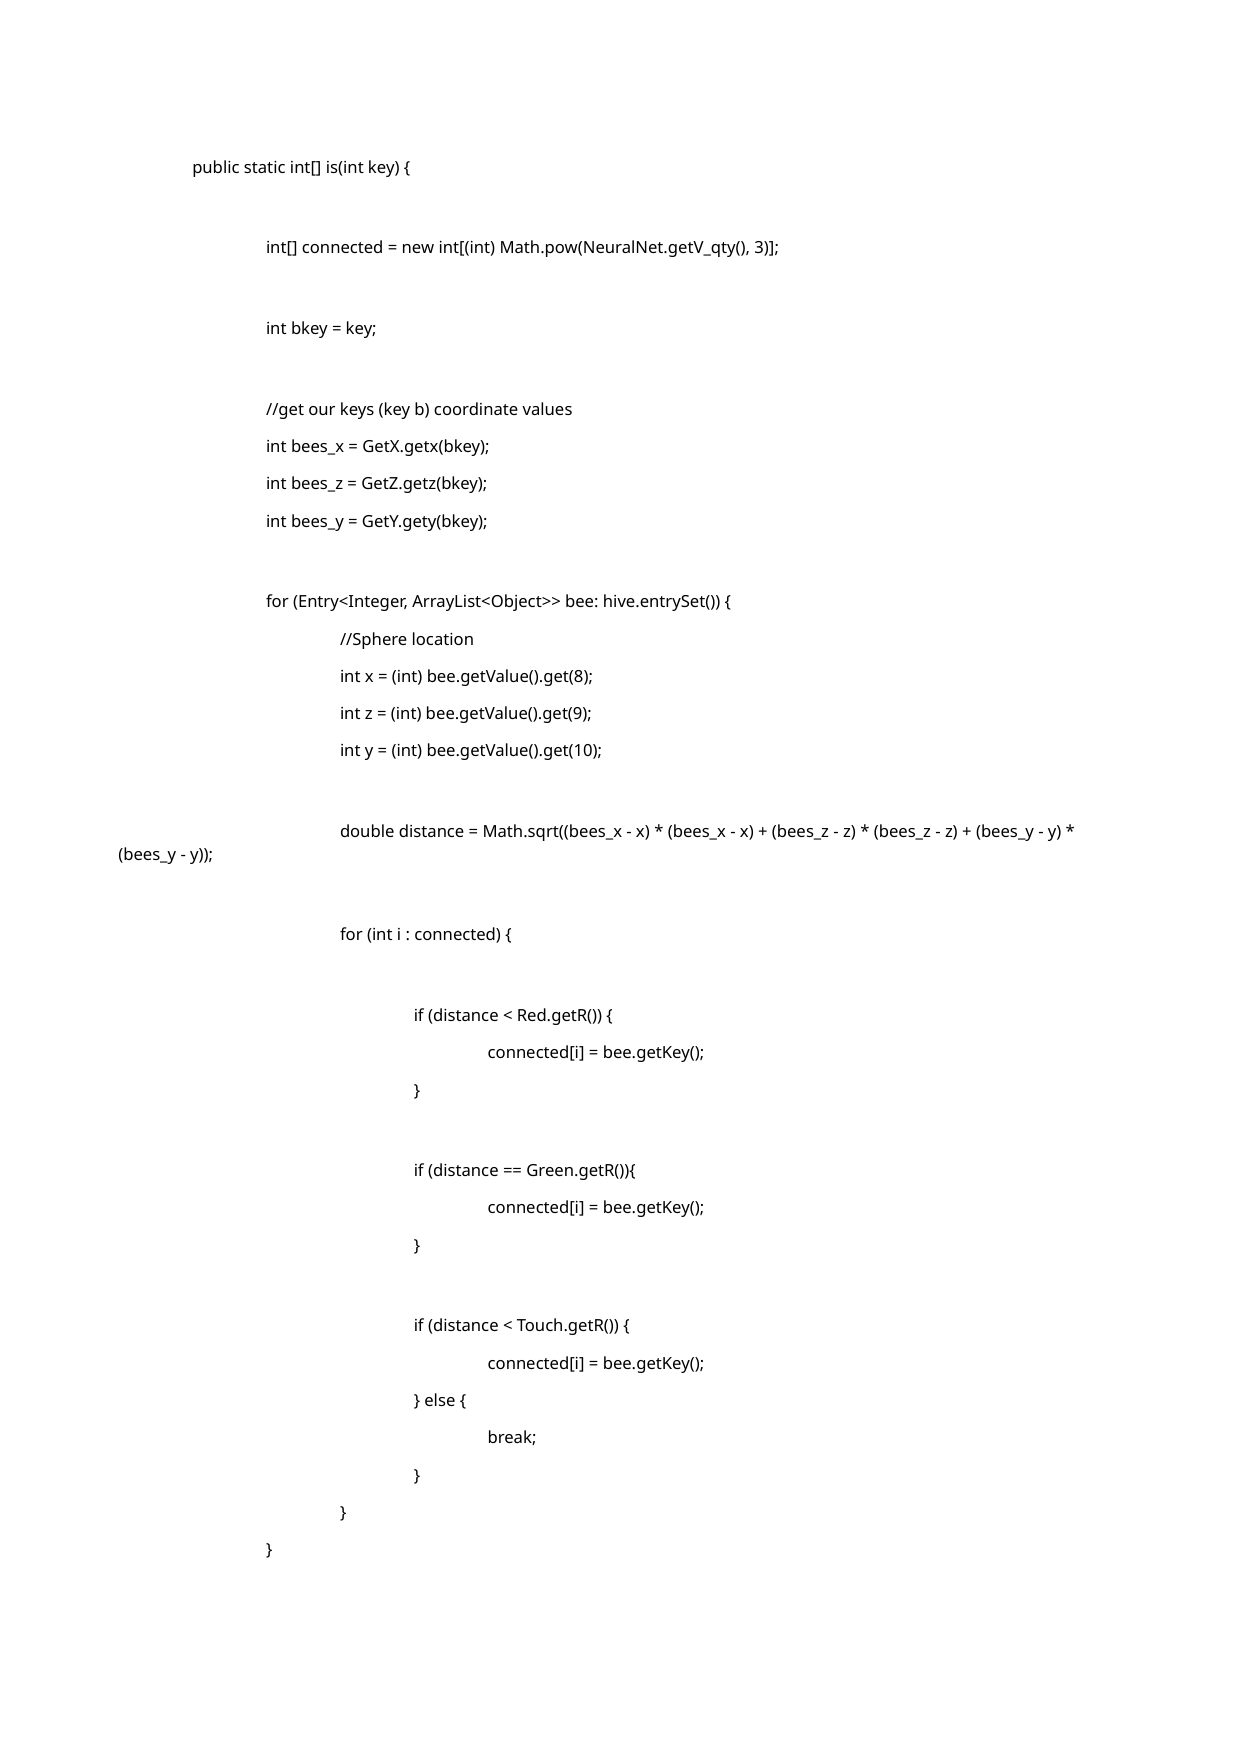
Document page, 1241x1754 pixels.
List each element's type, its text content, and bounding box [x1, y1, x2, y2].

text connected[i] = bee.getKey(); [118, 1041, 1122, 1063]
text } else { [118, 1388, 1122, 1411]
text //get our keys (key b) coordinate values [118, 397, 1122, 420]
text int z = (int) bee.getValue().get(9); [118, 702, 1122, 724]
text } [118, 1078, 1122, 1101]
text } [118, 1500, 1122, 1523]
text int bees_z = GetZ.getz(bkey); [118, 472, 1122, 494]
text int[] connected = new int[(int) Math.pow(NeuralNet.getV_qty(), 3)]; [118, 236, 1122, 259]
text break; [118, 1426, 1122, 1448]
text public static int[] is(int key) { [118, 155, 1122, 178]
text } [118, 1463, 1122, 1486]
text for (Entry<Integer, ArrayList<Object>> bee: hive.entrySet()) { [118, 590, 1122, 612]
text int bkey = key; [118, 317, 1122, 339]
text int bees_x = GetX.getx(bkey); [118, 434, 1122, 457]
text } [118, 1233, 1122, 1256]
text } [118, 1538, 1122, 1560]
text connected[i] = bee.getKey(); [118, 1351, 1122, 1374]
text double distance = Math.sqrt((bees_x - x) * (bees_x - x) + (bees_z - z) * (bees_z - z) + (bees_y - y) * (bees_y - y)); [118, 819, 1122, 865]
text int y = (int) bee.getValue().get(10); [118, 739, 1122, 762]
text //Sphere location [118, 627, 1122, 650]
text if (distance == Green.getR()){ [118, 1159, 1122, 1181]
text if (distance < Touch.getR()) { [118, 1314, 1122, 1337]
text for (int i : connected) { [118, 923, 1122, 946]
text int bees_y = GetY.gety(bkey); [118, 509, 1122, 532]
text if (distance < Red.getR()) { [118, 1003, 1122, 1026]
text connected[i] = bee.getKey(); [118, 1196, 1122, 1219]
text int x = (int) bee.getValue().get(8); [118, 664, 1122, 687]
